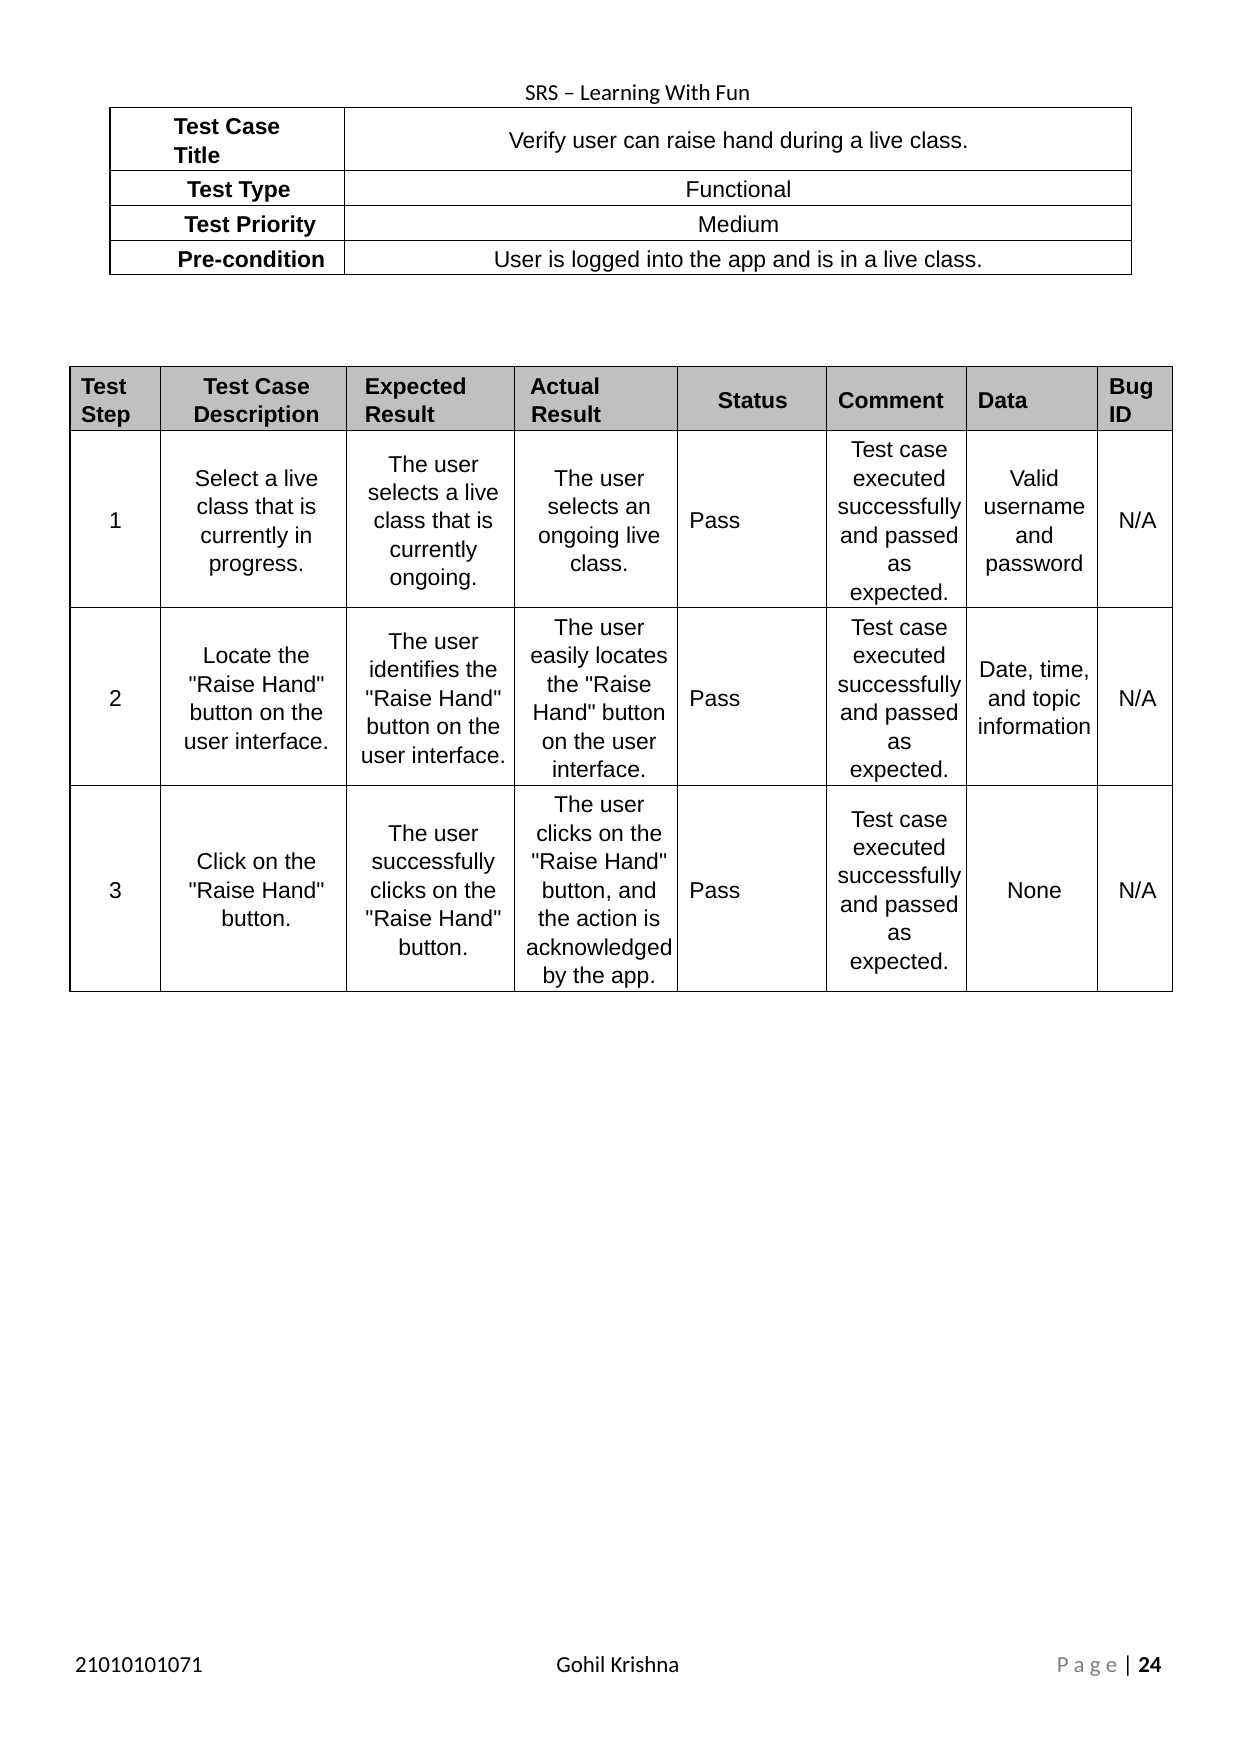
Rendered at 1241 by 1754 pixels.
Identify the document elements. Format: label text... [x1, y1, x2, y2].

table_cell User is logged into the app and is in a live class. [345, 241, 1131, 274]
table_header Actual Result [515, 367, 677, 430]
table_cell Test case executed successfully and passed as expected. [827, 431, 966, 607]
table_header Expected Result [347, 367, 514, 430]
table_header Bug ID [1098, 367, 1172, 430]
table_cell 3 [71, 786, 160, 991]
table_cell The user identifies the "Raise Hand" button on the user interface. [347, 608, 514, 785]
table_cell Functional [345, 171, 1131, 205]
table_cell Valid username and password [967, 431, 1097, 607]
table_cell Locate the "Raise Hand" button on the user interface. [161, 608, 346, 785]
table_cell 1 [71, 431, 160, 607]
table_header Test Case Description [161, 367, 346, 430]
table_cell None [967, 786, 1097, 991]
table_cell Date, time, and topic information [967, 608, 1097, 785]
table_header Verify user can raise hand during a live class. [345, 108, 1131, 170]
table_cell Select a live class that is currently in progress. [161, 431, 346, 607]
table_cell Test case executed successfully and passed as expected. [827, 786, 966, 991]
table_cell Pass [678, 431, 826, 607]
table_cell The user selects an ongoing live class. [515, 431, 677, 607]
table_cell N/A [1098, 431, 1172, 607]
table_cell The user selects a live class that is currently ongoing. [347, 431, 514, 607]
table_header Test Step [71, 367, 160, 430]
table_header Data [967, 367, 1097, 430]
table_cell The user easily locates the "Raise Hand" button on the user interface. [515, 608, 677, 785]
table_cell 2 [71, 608, 160, 785]
table_cell The user clicks on the "Raise Hand" button, and the action is acknowledged by the app. [515, 786, 677, 991]
table_cell Click on the "Raise Hand" button. [161, 786, 346, 991]
table_header Comment [827, 367, 966, 430]
table_cell Test Priority [111, 206, 344, 239]
table_cell The user successfully clicks on the "Raise Hand" button. [347, 786, 514, 991]
table_cell Medium [345, 206, 1131, 239]
table_cell Pass [678, 786, 826, 991]
table_cell Test Type [111, 171, 344, 205]
table_header Test Case Title [111, 108, 344, 170]
table_cell N/A [1098, 786, 1172, 991]
table_header Status [678, 367, 826, 430]
table_cell Pre-condition [111, 241, 344, 274]
table_cell Test case executed successfully and passed as expected. [827, 608, 966, 785]
table_cell N/A [1098, 608, 1172, 785]
table_cell Pass [678, 608, 826, 785]
